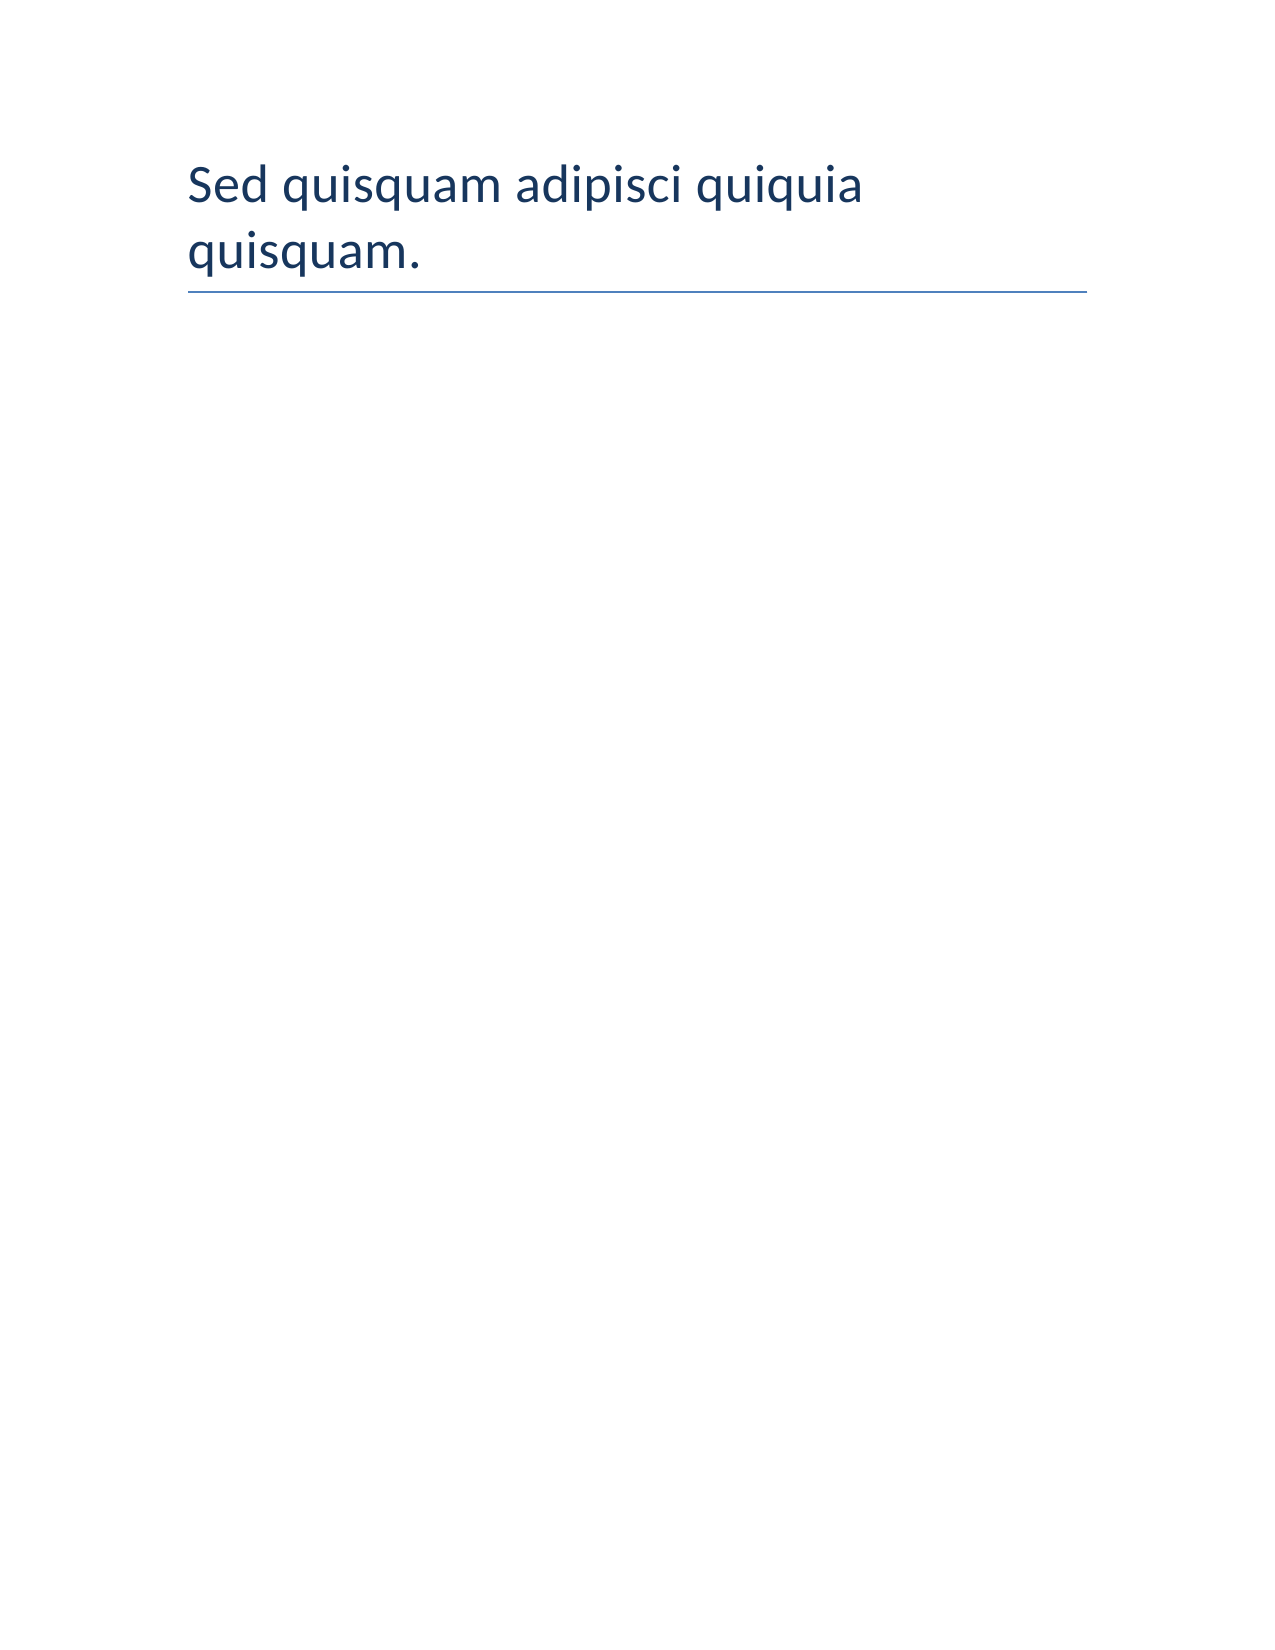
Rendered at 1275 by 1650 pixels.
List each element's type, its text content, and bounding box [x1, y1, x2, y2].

title Sed quisquam adipisci quiquia quisquam. [187, 150, 1087, 293]
